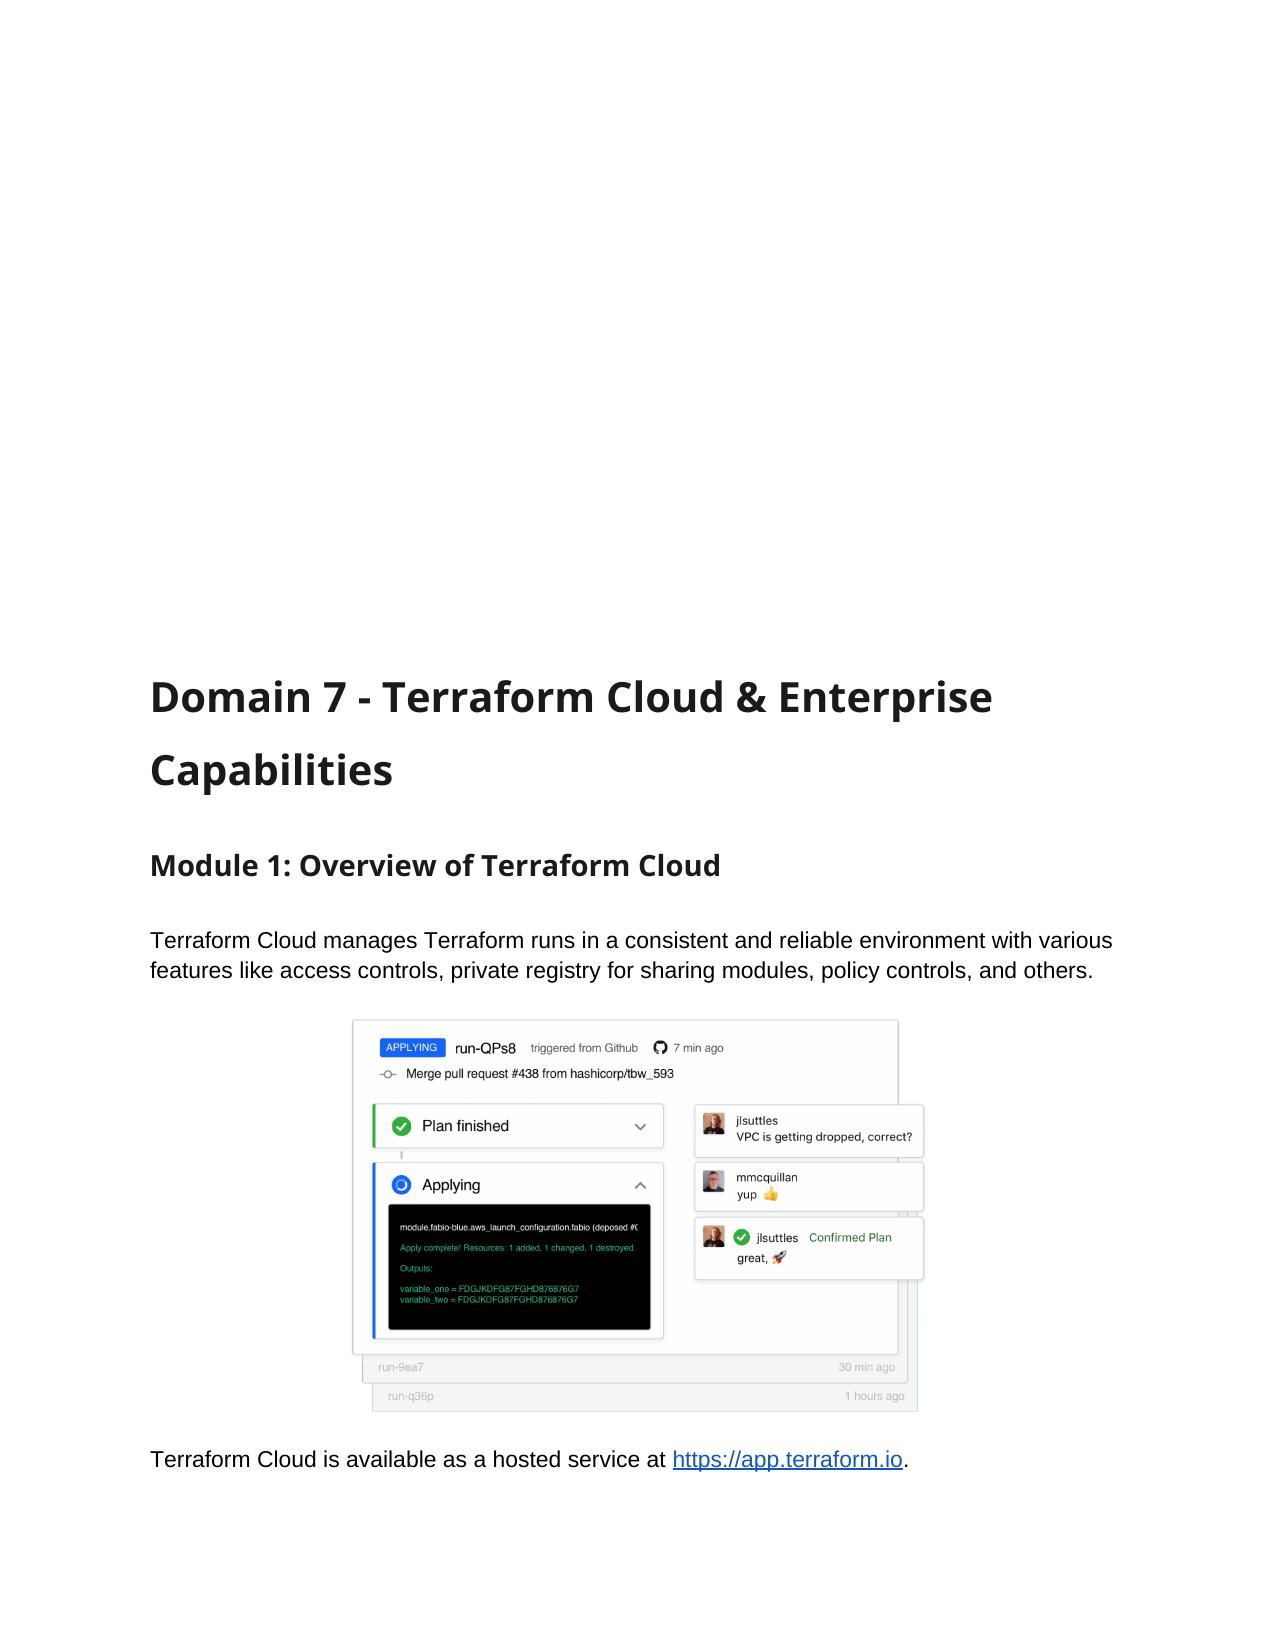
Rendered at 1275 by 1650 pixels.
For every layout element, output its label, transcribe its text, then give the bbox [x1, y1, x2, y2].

picture [347, 1017, 928, 1412]
subtitle Module 1: Overview of Terraform Cloud [149, 845, 1125, 885]
text Terraform Cloud manages Terraform runs in a consistent and reliable environment with various features like access controls, private registry for sharing modules, policy controls, and others. [150, 927, 1125, 983]
text Terraform Cloud is available as a hosted service at https://app.terraform.io. [150, 1446, 1125, 1472]
subtitle Domain 7 - Terraform Cloud & Enterprise Capabilities [149, 667, 1125, 798]
